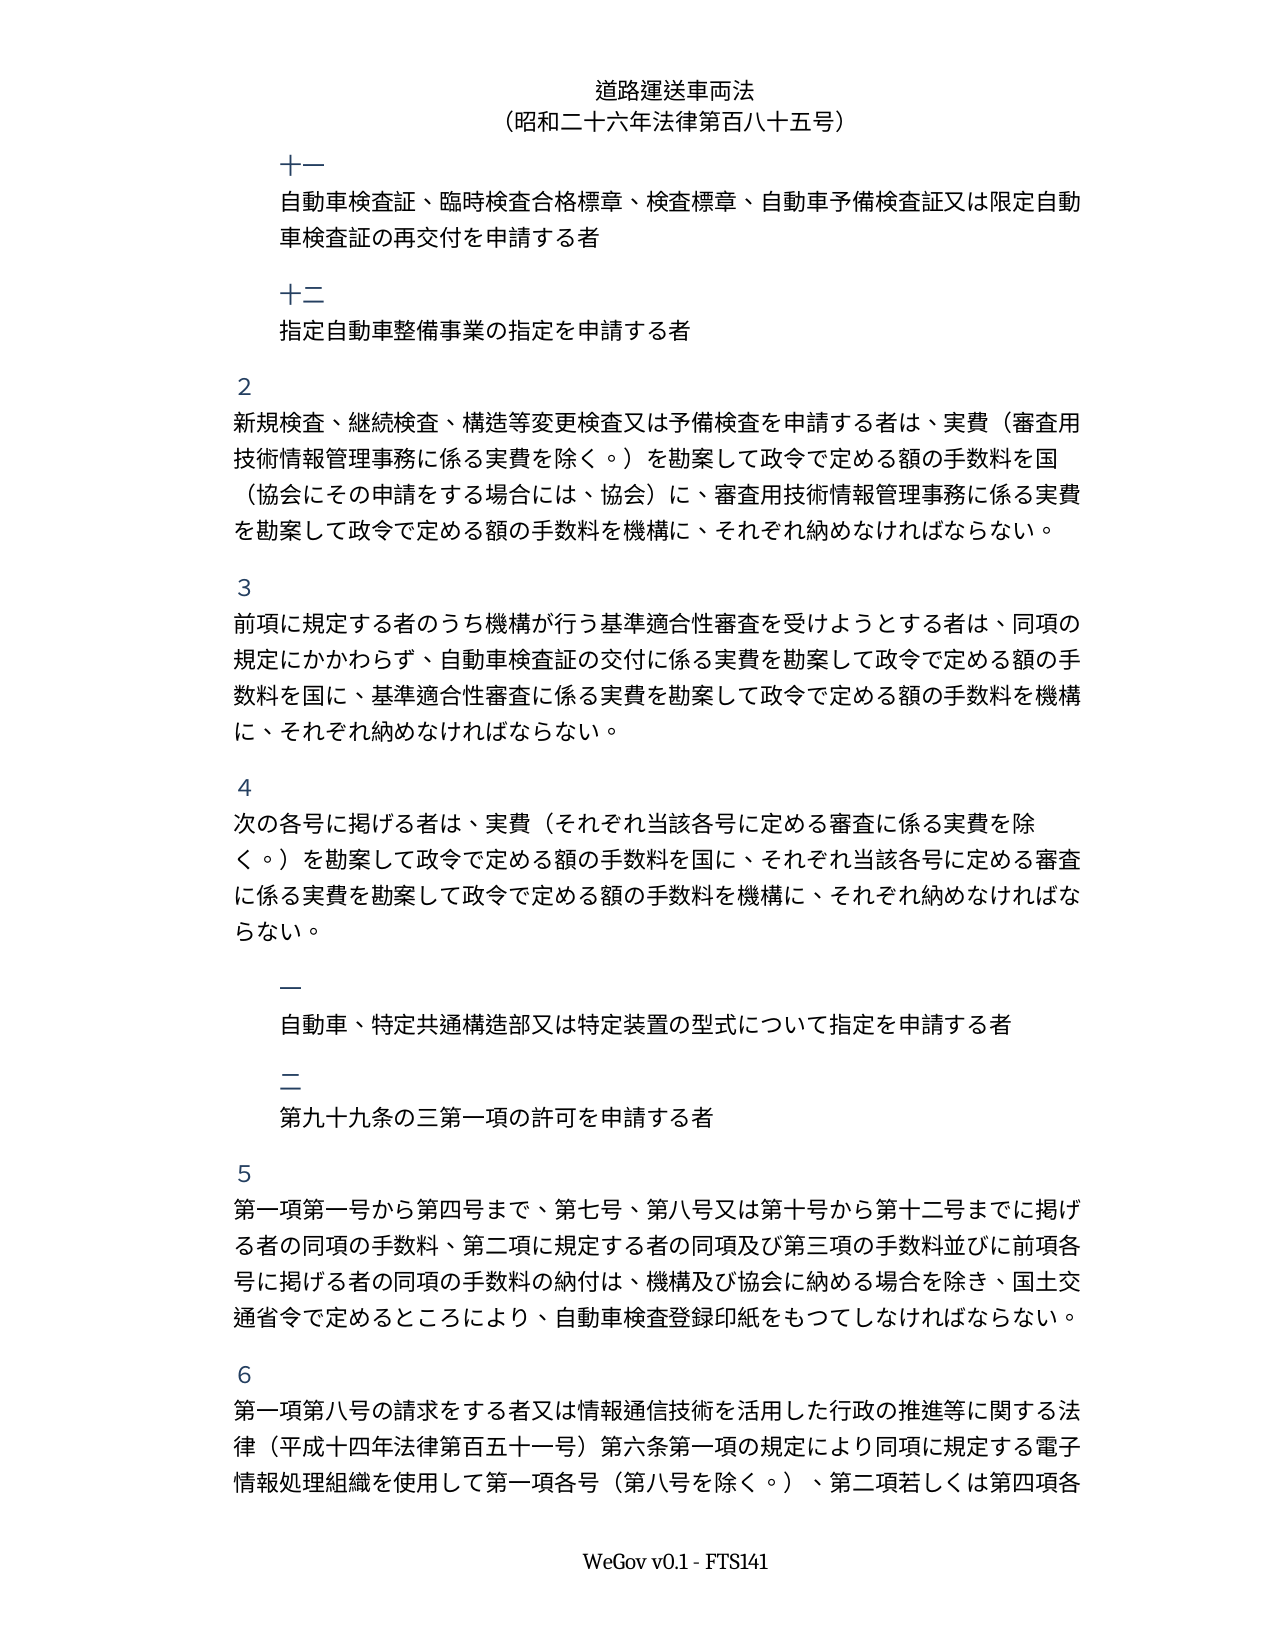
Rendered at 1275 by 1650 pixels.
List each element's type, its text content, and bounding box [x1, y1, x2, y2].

text 指定自動車整備事業の指定を申請する者 [279, 314, 1087, 346]
subtitle ３ [233, 572, 1087, 603]
subtitle ２ [233, 371, 1087, 403]
text 新規検査、継続検査、構造等変更検査又は予備検査を申請する者は、実費（審査用技術情報管理事務に係る実費を除く。）を勘案して政令で定める額の手数料を国（協会にその申請をする場合には、協会）に、審査用技術情報管理事務に係る実費を勘案して政令で定める額の手数料を機構に、それぞれ納めなければならない。 [233, 407, 1087, 546]
subtitle ６ [233, 1359, 1087, 1390]
text 前項に規定する者のうち機構が行う基準適合性審査を受けようとする者は、同項の規定にかかわらず、自動車検査証の交付に係る実費を勘案して政令で定める額の手数料を国に、基準適合性審査に係る実費を勘案して政令で定める額の手数料を機構に、それぞれ納めなければならない。 [233, 608, 1087, 747]
subtitle 十一 [279, 150, 1087, 181]
subtitle 十二 [279, 279, 1087, 310]
subtitle 二 [279, 1066, 1087, 1097]
text 自動車、特定共通構造部又は特定装置の型式について指定を申請する者 [279, 1009, 1087, 1040]
subtitle 一 [279, 973, 1087, 1004]
subtitle ５ [233, 1158, 1087, 1189]
text 第九十九条の三第一項の許可を申請する者 [279, 1102, 1087, 1133]
text 自動車検査証、臨時検査合格標章、検査標章、自動車予備検査証又は限定自動車検査証の再交付を申請する者 [279, 186, 1087, 253]
text 第一項第一号から第四号まで、第七号、第八号又は第十号から第十二号までに掲げる者の同項の手数料、第二項に規定する者の同項及び第三項の手数料並びに前項各号に掲げる者の同項の手数料の納付は、機構及び協会に納める場合を除き、国土交通省令で定めるところにより、自動車検査登録印紙をもつてしなければならない。 [233, 1194, 1087, 1333]
text 次の各号に掲げる者は、実費（それぞれ当該各号に定める審査に係る実費を除く。）を勘案して政令で定める額の手数料を国に、それぞれ当該各号に定める審査に係る実費を勘案して政令で定める額の手数料を機構に、それぞれ納めなければならない。 [233, 808, 1087, 947]
subtitle ４ [233, 772, 1087, 804]
